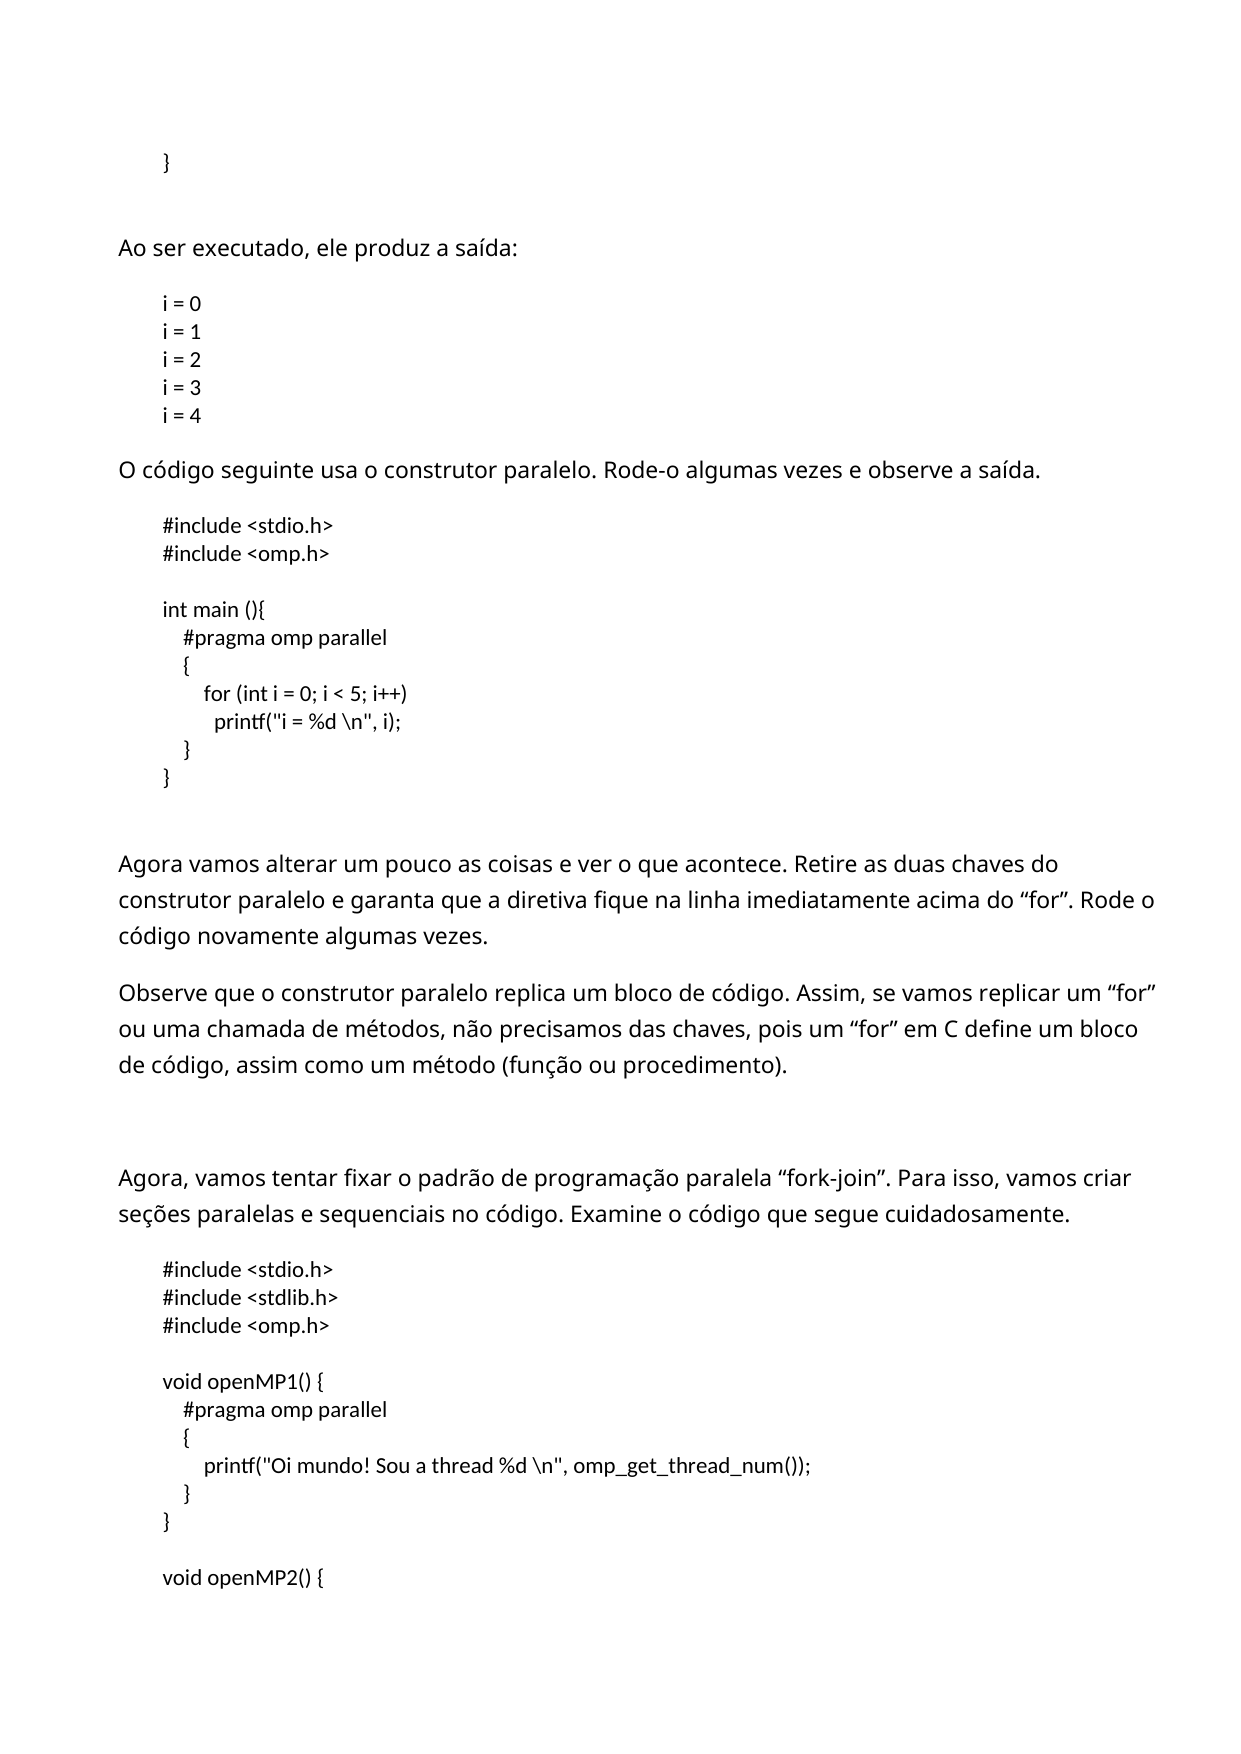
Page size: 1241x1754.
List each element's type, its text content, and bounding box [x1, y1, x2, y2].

text #include <stdio.h> [162, 511, 1167, 539]
text { [162, 651, 1167, 679]
text { [162, 1423, 1167, 1451]
text i = 0 [162, 289, 1167, 317]
text #pragma omp parallel [162, 623, 1167, 651]
text Agora vamos alterar um pouco as coisas e ver o que acontece. Retire as duas chaves do construtor paralelo e garanta que a diretiva fique na linha imediatamente acima do “for”. Rode o código novamente algumas vezes. [118, 848, 1167, 951]
text Observe que o construtor paralelo replica um bloco de código. Assim, se vamos replicar um “for” ou uma chamada de métodos, não precisamos das chaves, pois um “for” em C define um bloco de código, assim como um método (função ou procedimento). [118, 977, 1167, 1080]
text i = 1 [162, 317, 1167, 345]
text O código seguinte usa o construtor paralelo. Rode-o algumas vezes e observe a saída. [118, 454, 1167, 486]
text } [162, 148, 1167, 176]
text } [162, 1479, 1167, 1507]
text #include <stdlib.h> [162, 1283, 1167, 1311]
text Agora, vamos tentar fixar o padrão de programação paralela “fork-join”. Para isso, vamos criar seções paralelas e sequenciais no código. Examine o código que segue cuidadosamente. [118, 1162, 1167, 1229]
text i = 4 [118, 401, 1167, 429]
text for (int i = 0; i < 5; i++) [162, 679, 1167, 707]
text i = 3 [162, 373, 1167, 401]
text } [162, 735, 1167, 763]
text int main (){ [162, 595, 1167, 623]
text } [162, 763, 1167, 791]
text void openMP2() { [162, 1563, 1167, 1591]
text i = 2 [162, 345, 1167, 373]
text Ao ser executado, ele produz a saída: [118, 232, 1167, 264]
text #include <omp.h> [162, 1311, 1167, 1339]
text #include <stdio.h> [162, 1255, 1167, 1283]
text printf("Oi mundo! Sou a thread %d \n", omp_get_thread_num()); [162, 1451, 1167, 1479]
text #pragma omp parallel [162, 1395, 1167, 1423]
text void openMP1() { [162, 1367, 1167, 1395]
text } [162, 1507, 1167, 1535]
text printf("i = %d \n", i); [162, 707, 1167, 735]
text #include <omp.h> [162, 539, 1167, 567]
